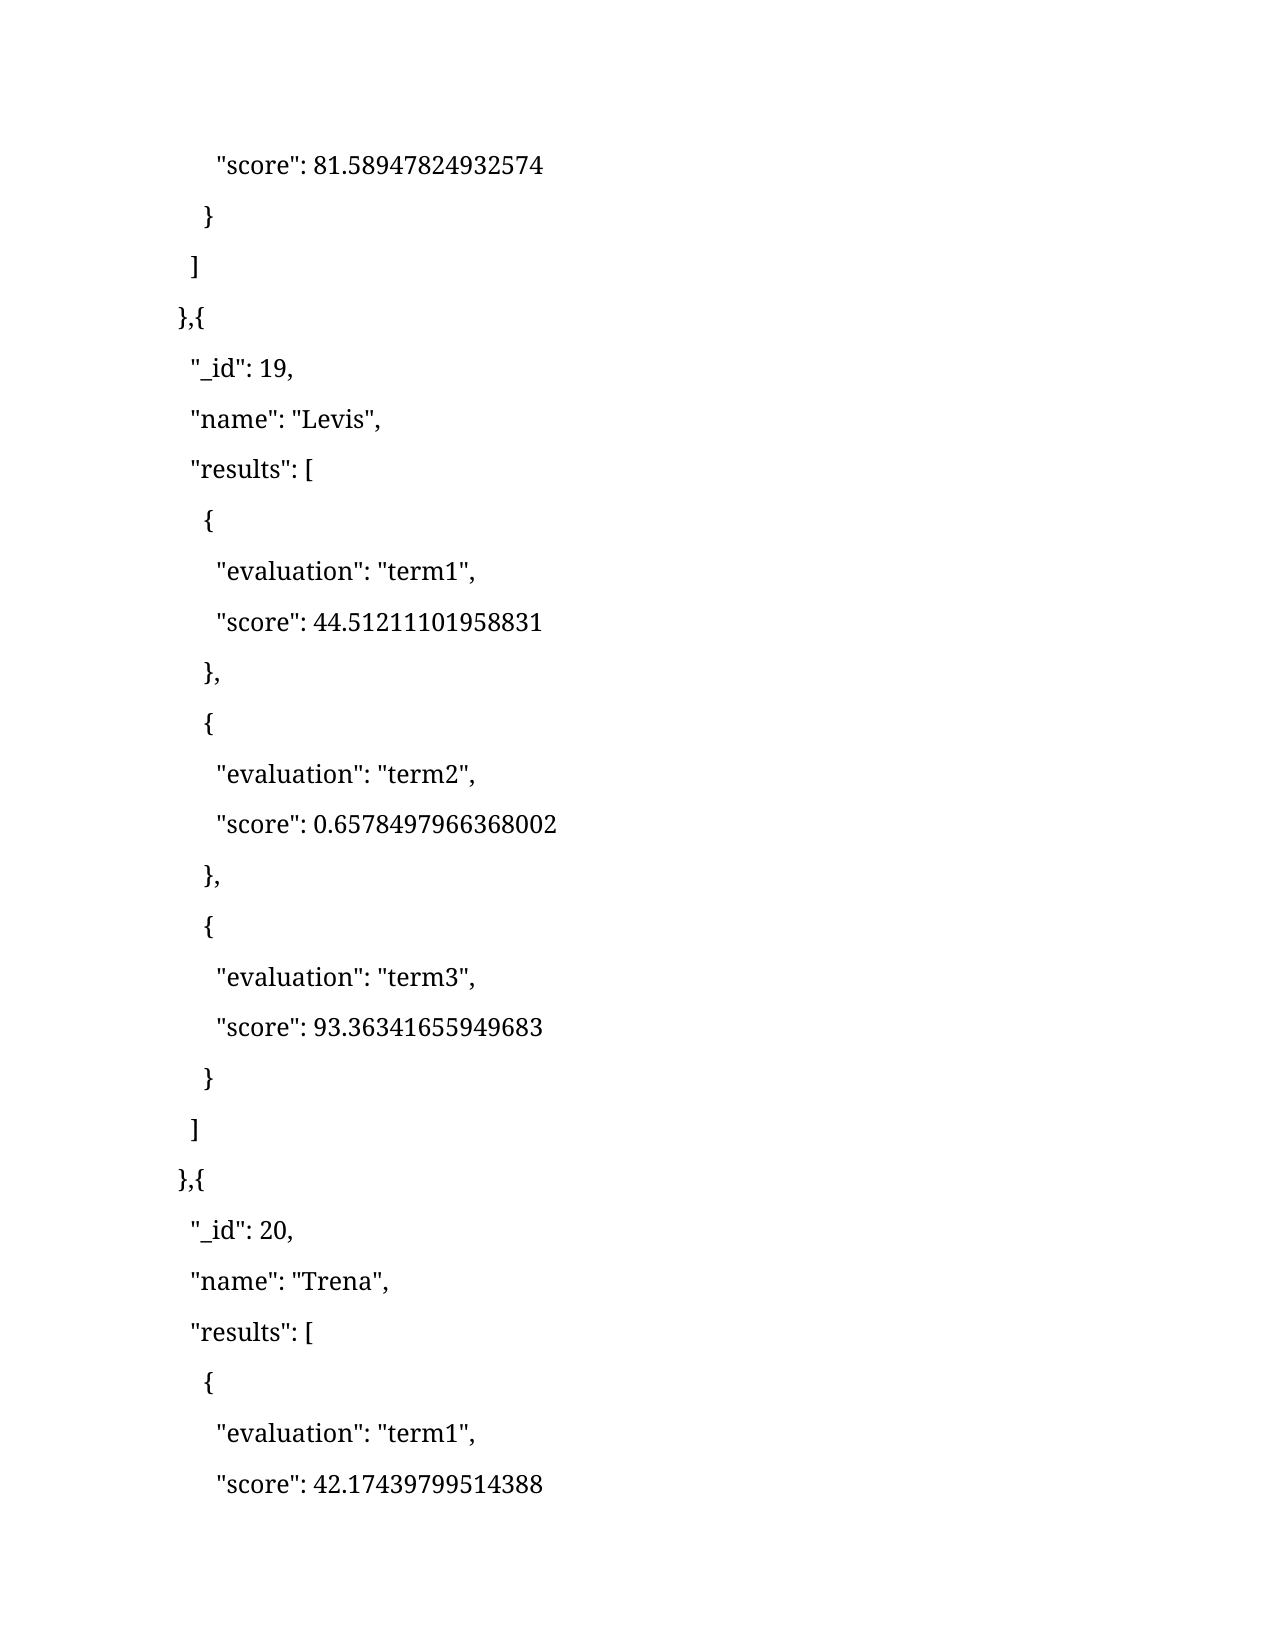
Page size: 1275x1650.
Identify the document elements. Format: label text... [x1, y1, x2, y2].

text { [177, 1365, 1098, 1399]
text }, [177, 858, 1098, 892]
text ] [177, 249, 1098, 283]
text "score": 0.6578497966368002 [177, 807, 1098, 841]
text "_id": 20, [177, 1213, 1098, 1247]
text "evaluation": "term1", [177, 1416, 1098, 1450]
text } [177, 198, 1098, 232]
text }, [177, 655, 1098, 689]
text { [177, 706, 1098, 740]
text "score": 42.17439799514388 [177, 1467, 1098, 1501]
text } [177, 1061, 1098, 1095]
text "score": 81.58947824932574 [177, 148, 1098, 182]
text "name": "Levis", [177, 401, 1098, 435]
text "score": 93.36341655949683 [177, 1010, 1098, 1044]
text "results": [ [177, 1314, 1098, 1348]
text "evaluation": "term3", [177, 959, 1098, 993]
text "evaluation": "term1", [177, 553, 1098, 587]
text ] [177, 1111, 1098, 1146]
text "name": "Trena", [177, 1264, 1098, 1298]
text "score": 44.51211101958831 [177, 604, 1098, 638]
text "results": [ [177, 452, 1098, 486]
text },{ [177, 1162, 1098, 1196]
text { [177, 908, 1098, 943]
text "_id": 19, [177, 351, 1098, 384]
text { [177, 503, 1098, 537]
text },{ [177, 300, 1098, 334]
text "evaluation": "term2", [177, 756, 1098, 790]
